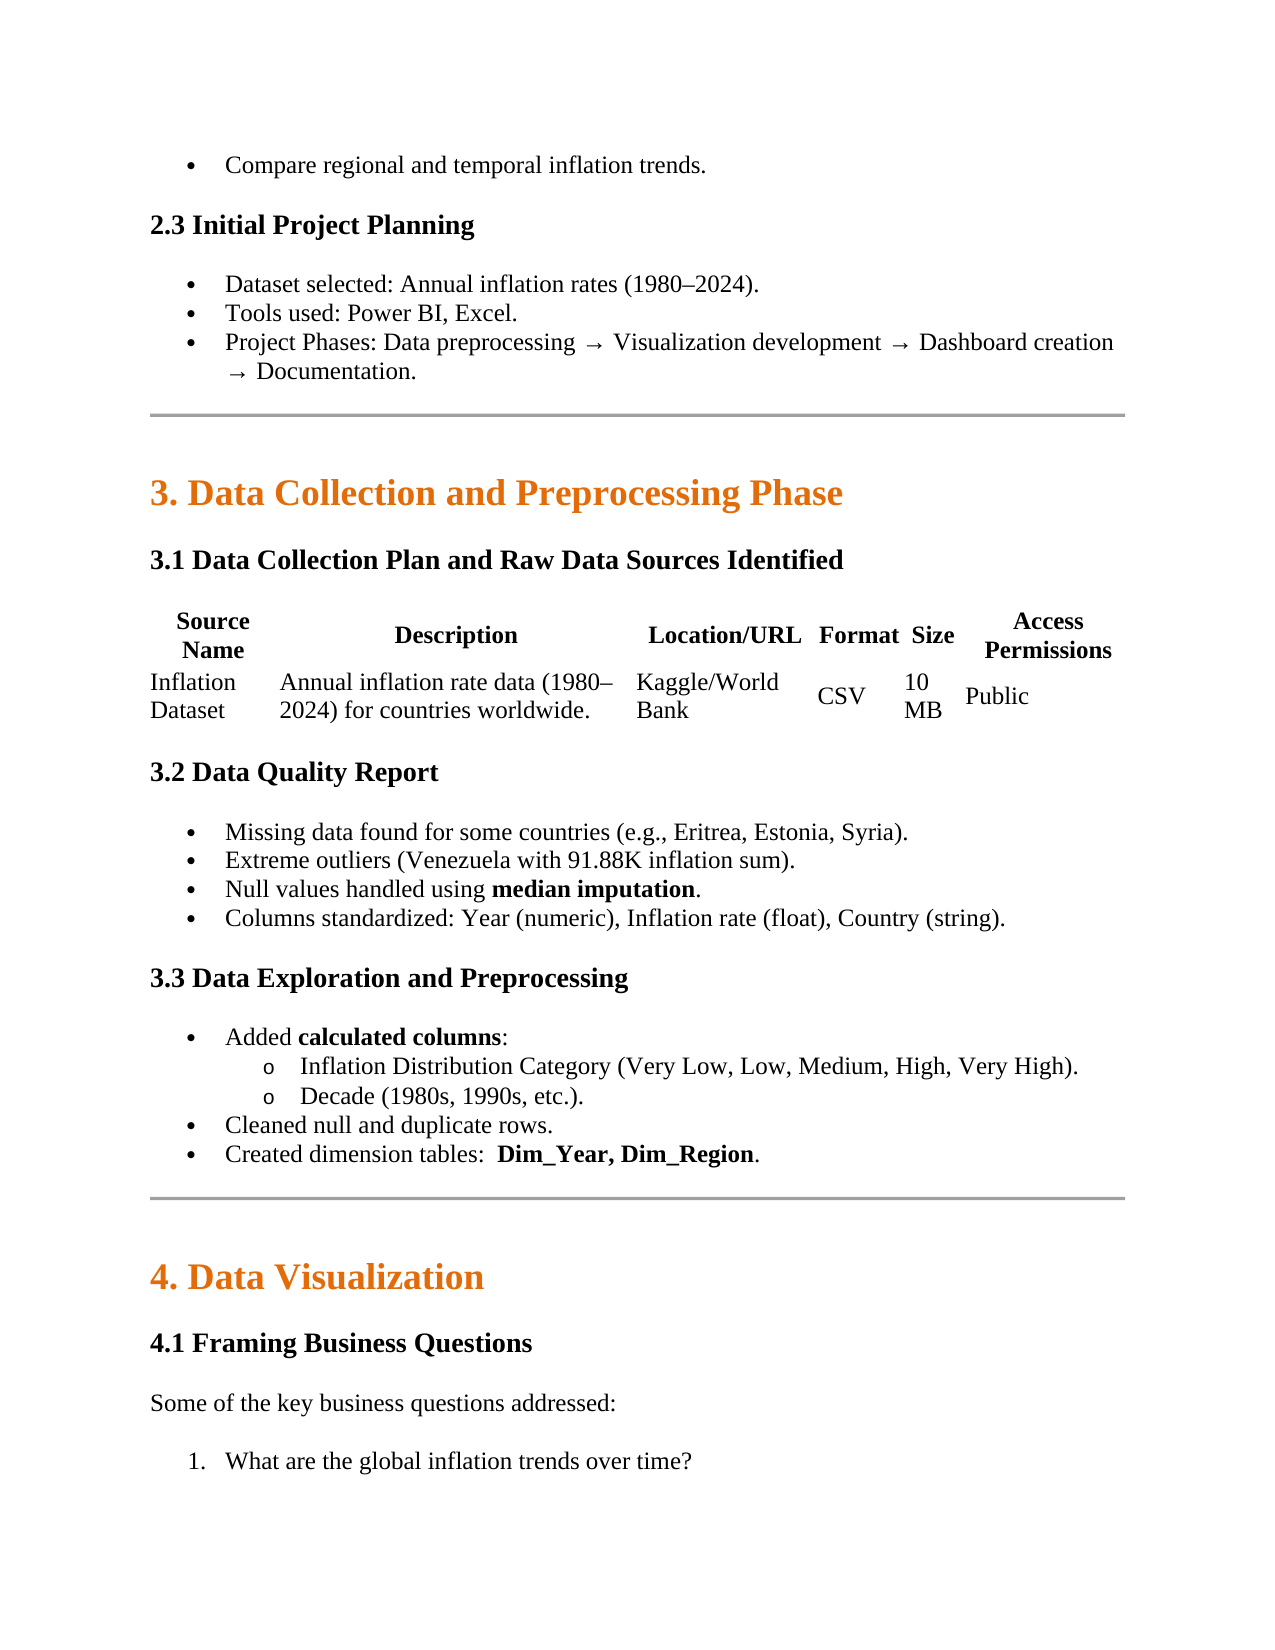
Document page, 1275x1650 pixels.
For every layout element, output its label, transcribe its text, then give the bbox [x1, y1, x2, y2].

text 3. Data Collection and Preprocessing Phase [150, 471, 1125, 514]
table_header Size [903, 605, 963, 665]
text Some of the key business questions addressed: [150, 1388, 1125, 1417]
list Added calculated columns: [187, 1022, 1125, 1051]
table_cell Annual inflation rate data (1980–2024) for countries worldwide. [278, 665, 634, 726]
list Tools used: Power BI, Excel. [187, 298, 1125, 327]
table_header Description [278, 605, 634, 665]
list Project Phases: Data preprocessing → Visualization development → Dashboard creation → Documentation. [187, 327, 1125, 384]
text 2.3 Initial Project Planning [150, 208, 1125, 240]
list Missing data found for some countries (e.g., Eritrea, Estonia, Syria). [187, 817, 1125, 845]
list Compare regional and temporal inflation trends. [187, 150, 1125, 179]
table_cell Inflation Dataset [149, 665, 278, 726]
list Null values handled using median imputation. [187, 874, 1125, 903]
text 4.1 Framing Business Questions [150, 1326, 1125, 1359]
list Decade (1980s, 1990s, etc.). [262, 1081, 1125, 1110]
table_cell Kaggle/World Bank [634, 665, 816, 726]
list Created dimension tables: Dim_Year, Dim_Region. [187, 1139, 1125, 1168]
table_cell CSV [816, 665, 902, 726]
list Columns standardized: Year (numeric), Inflation rate (float), Country (string). [187, 903, 1125, 932]
table_header Format [816, 605, 902, 665]
table_cell Public [964, 665, 1133, 726]
list What are the global inflation trends over time? [187, 1446, 1125, 1475]
text 4. Data Visualization [150, 1254, 1125, 1297]
text 3.2 Data Quality Report [150, 755, 1125, 787]
text 3.3 Data Exploration and Preprocessing [150, 961, 1125, 993]
list Cleaned null and duplicate rows. [187, 1110, 1125, 1139]
table_header Access Permissions [964, 605, 1133, 665]
table_header Source Name [149, 605, 278, 665]
list Inflation Distribution Category (Very Low, Low, Medium, High, Very High). [262, 1051, 1125, 1081]
table_header Location/URL [634, 605, 816, 665]
list Dataset selected: Annual inflation rates (1980–2024). [187, 269, 1125, 298]
text 3.1 Data Collection Plan and Raw Data Sources Identified [150, 543, 1125, 576]
table_cell 10 MB [903, 665, 963, 726]
list Extreme outliers (Venezuela with 91.88K inflation sum). [187, 845, 1125, 874]
